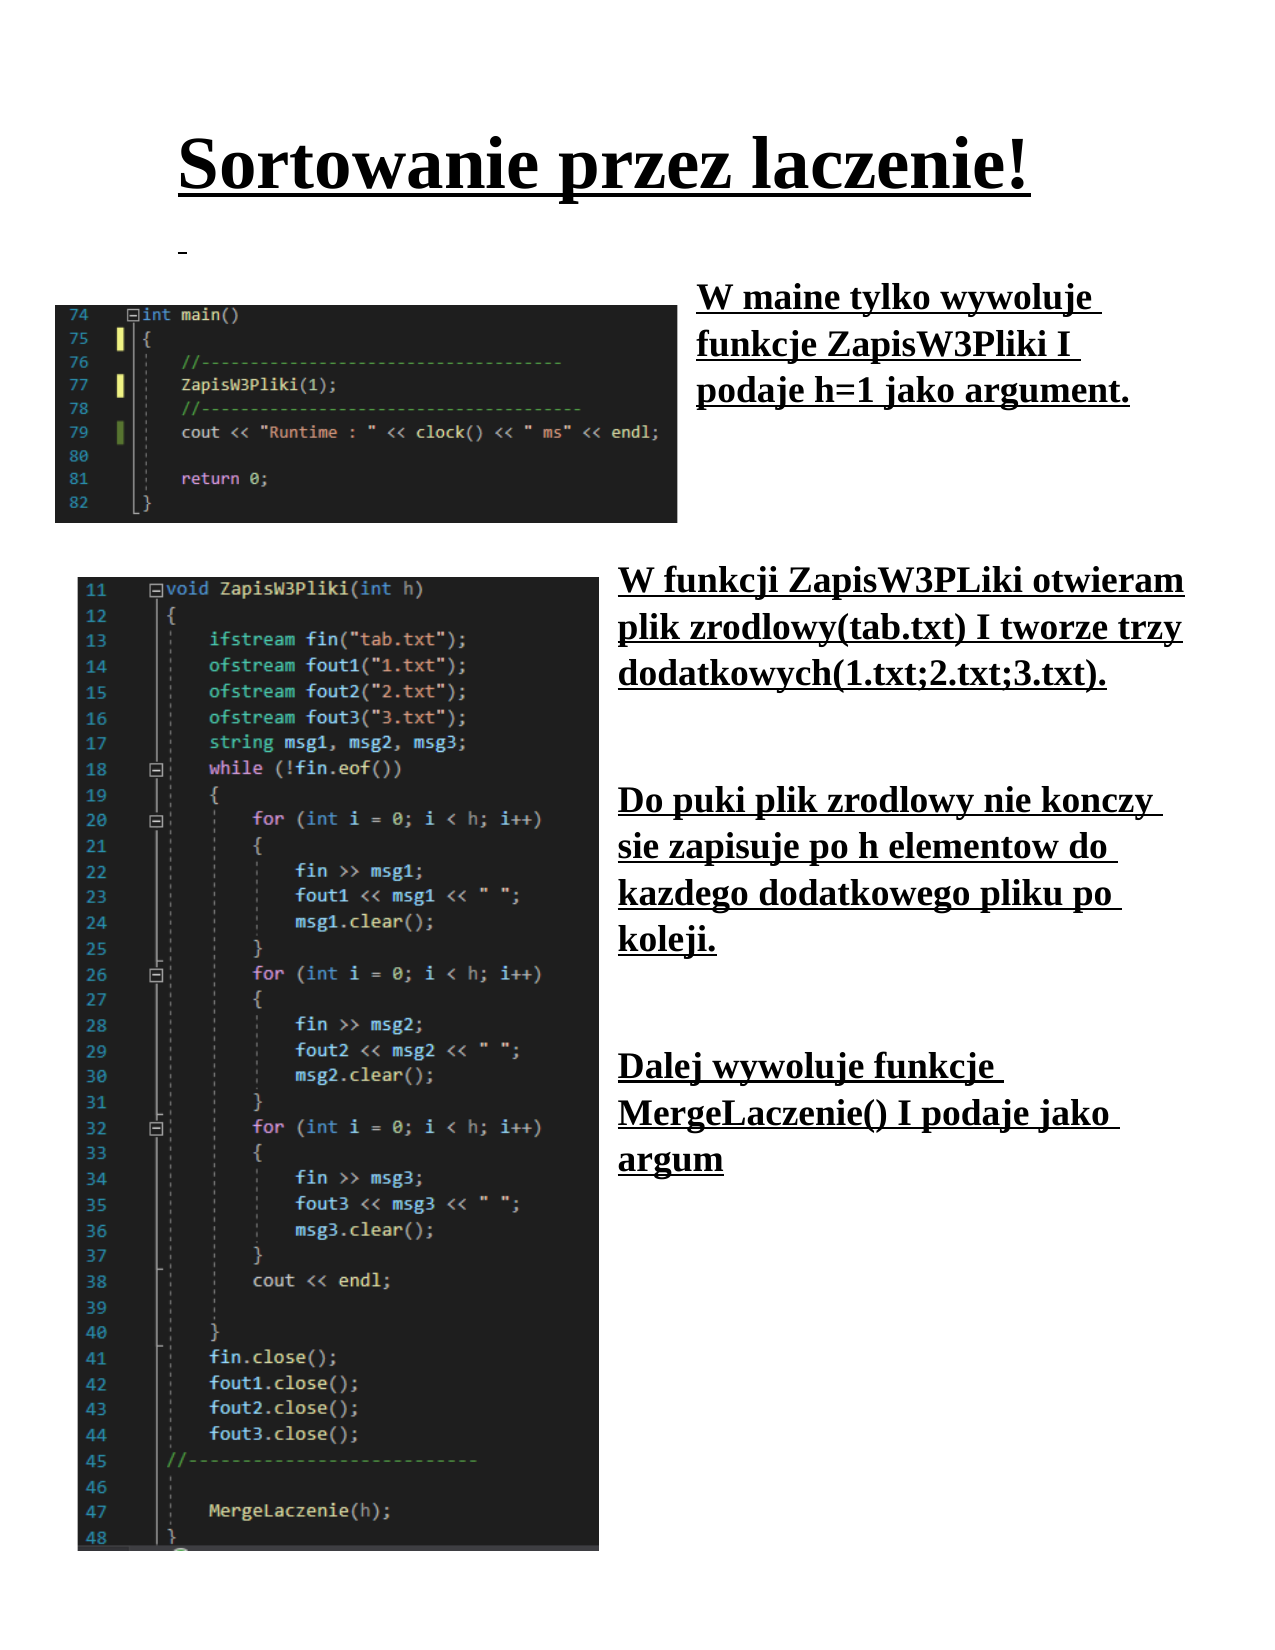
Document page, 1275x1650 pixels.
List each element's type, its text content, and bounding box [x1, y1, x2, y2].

text W funkcji ZapisW3PLiki otwieram plik zrodlowy(tab.txt) I tworze trzy dodatkowych(1.txt;2.txt;3.txt). [177, 558, 1186, 694]
picture [55, 305, 678, 523]
text Dalej wywoluje funkcje MergeLaczenie() I podaje jako argum [599, 1043, 1186, 1179]
picture [77, 577, 599, 1551]
text Do puki plik zrodlowy nie konczy sie zapisuje po h elementow do kazdego dodatkowego pliku po koleji. [599, 777, 1186, 960]
text Sortowanie przez laczenie! [177, 118, 1186, 204]
text W maine tylko wywoluje funkcje ZapisW3Pliki I podaje h=1 jako argument. [177, 275, 1186, 411]
